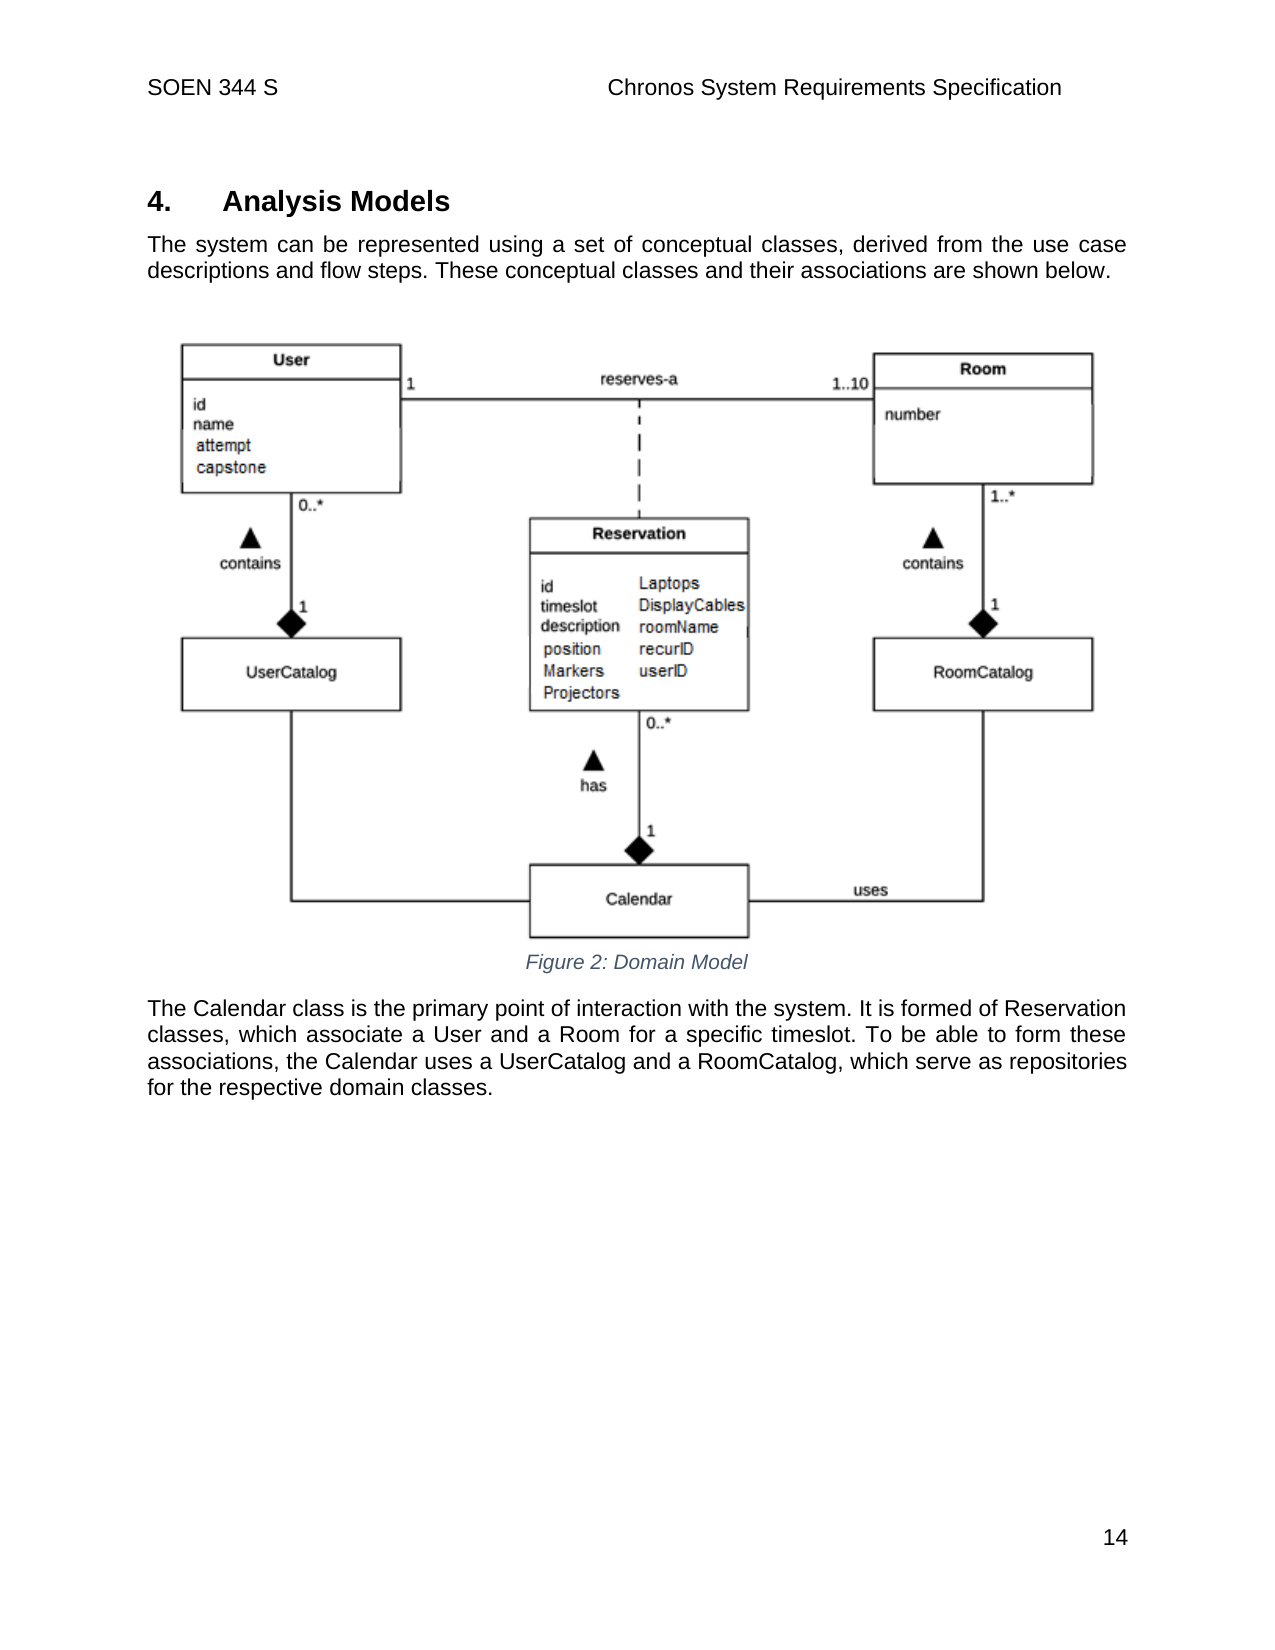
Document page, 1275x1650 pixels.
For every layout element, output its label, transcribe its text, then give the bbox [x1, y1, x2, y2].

picture [147, 309, 1115, 951]
text Figure 2: Domain Model [147, 950, 1128, 974]
text The system can be represented using a set of conceptual classes, derived from the use case descriptions and flow steps. These conceptual classes and their associations are shown below. [147, 231, 1128, 283]
text The Calendar class is the primary point of interaction with the system. It is formed of Reservation classes, which associate a User and a Room for a specific timeslot. To be able to form these associations, the Calendar uses a UserCatalog and a RoomCatalog, which serve as repositories for the respective domain classes. [147, 995, 1128, 1100]
subtitle Analysis Models [147, 184, 1128, 218]
